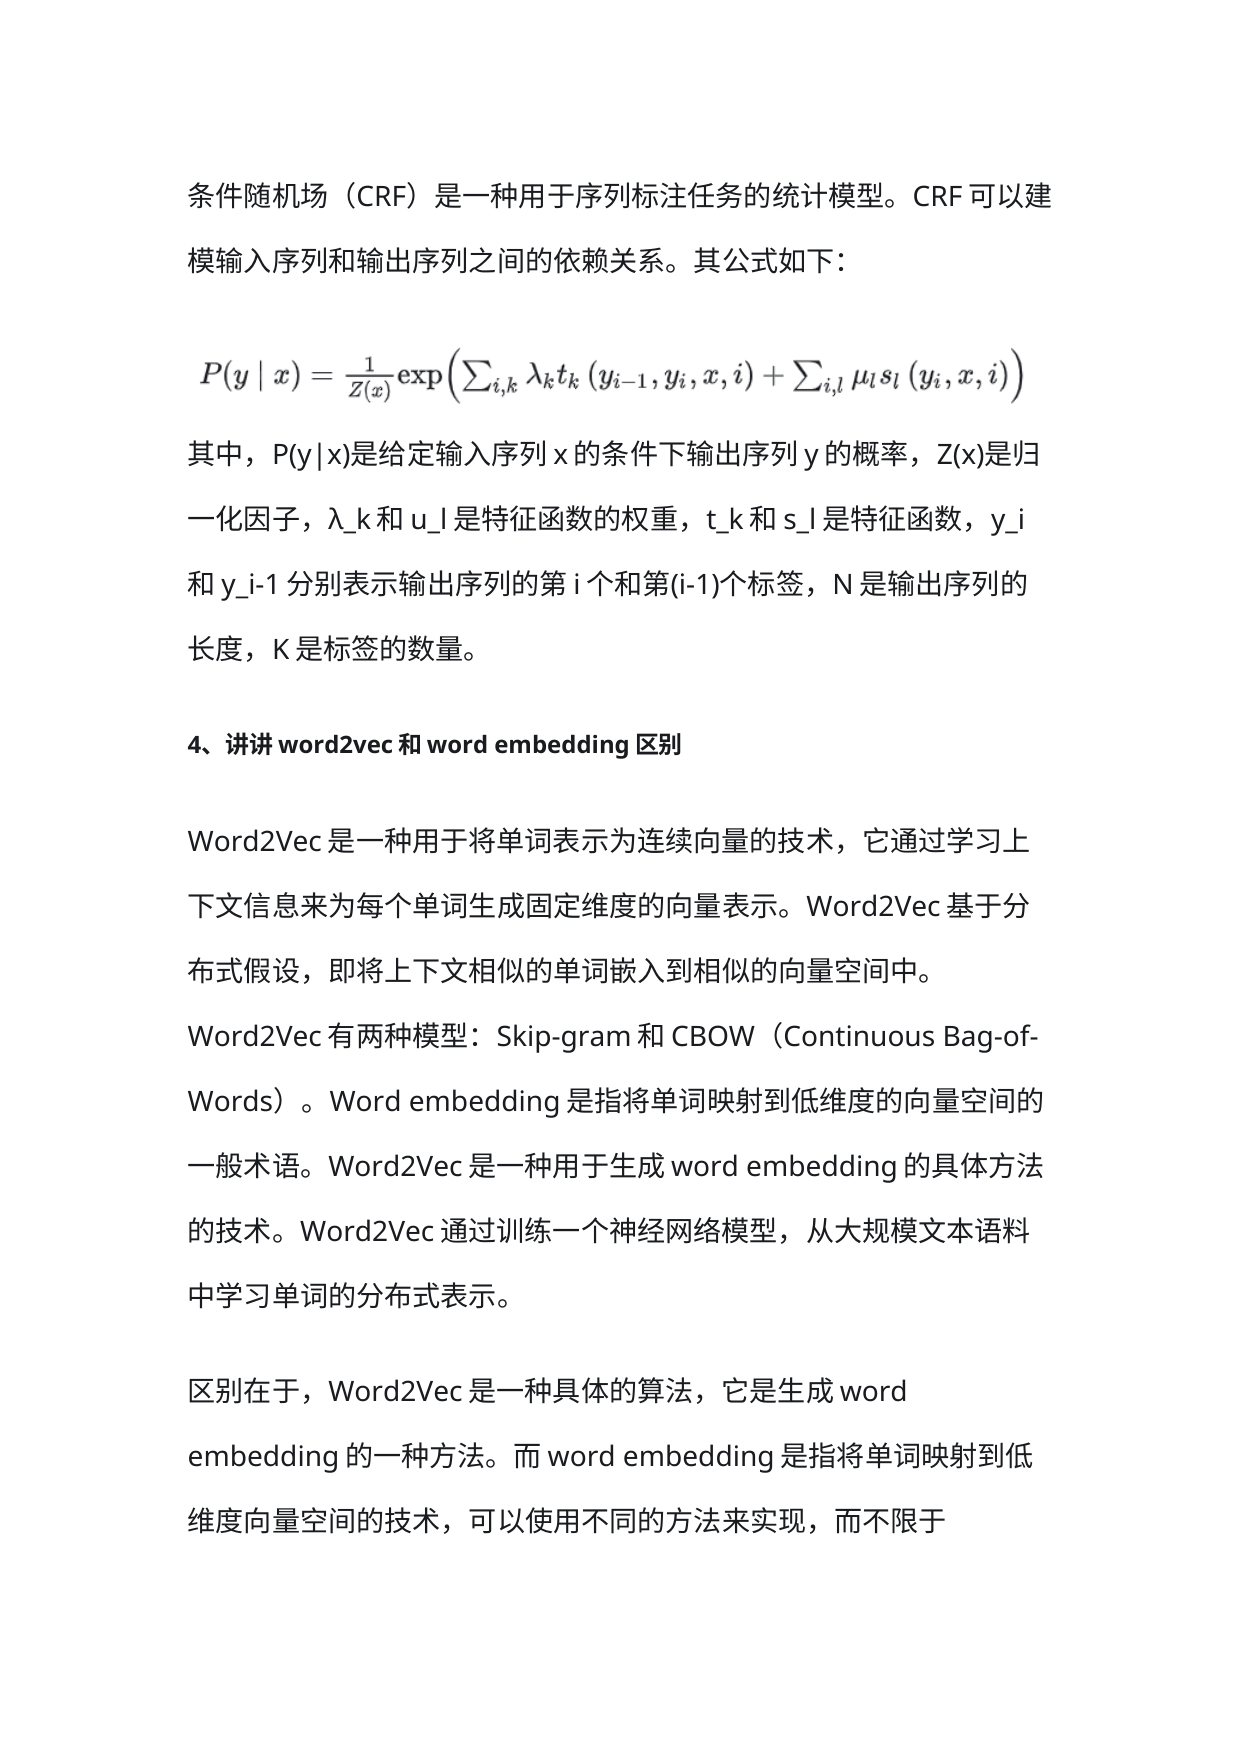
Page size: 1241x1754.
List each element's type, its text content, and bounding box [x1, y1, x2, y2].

picture [187, 325, 1052, 417]
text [187, 1357, 1053, 1552]
text 条件随机场（CRF）是一种用于序列标注任务的统计模型。CRF可以建模输入序列和输出序列之间的依赖关系。其公式如下： [187, 162, 1053, 292]
text Word2Vec是一种用于将单词表示为连续向量的技术，它通过学习上下文信息来为每个单词生成固定维度的向量表示。Word2Vec基于分布式假设，即将上下文相似的单词嵌入到相似的向量空间中。Word2Vec有两种模型：Skip-gram和CBOW（Continuous Bag-of-Words）。Word embedding是指将单词映射到低维度的向量空间的一般术语。Word2Vec是一种用于生成word embedding的具体方法的技术。Word2Vec通过训练一个神经网络模型，从大规模文本语料中学习单词的分布式表示。 [187, 806, 1053, 1326]
subtitle 4、讲讲word2vec和word embedding区别 [187, 711, 1053, 776]
